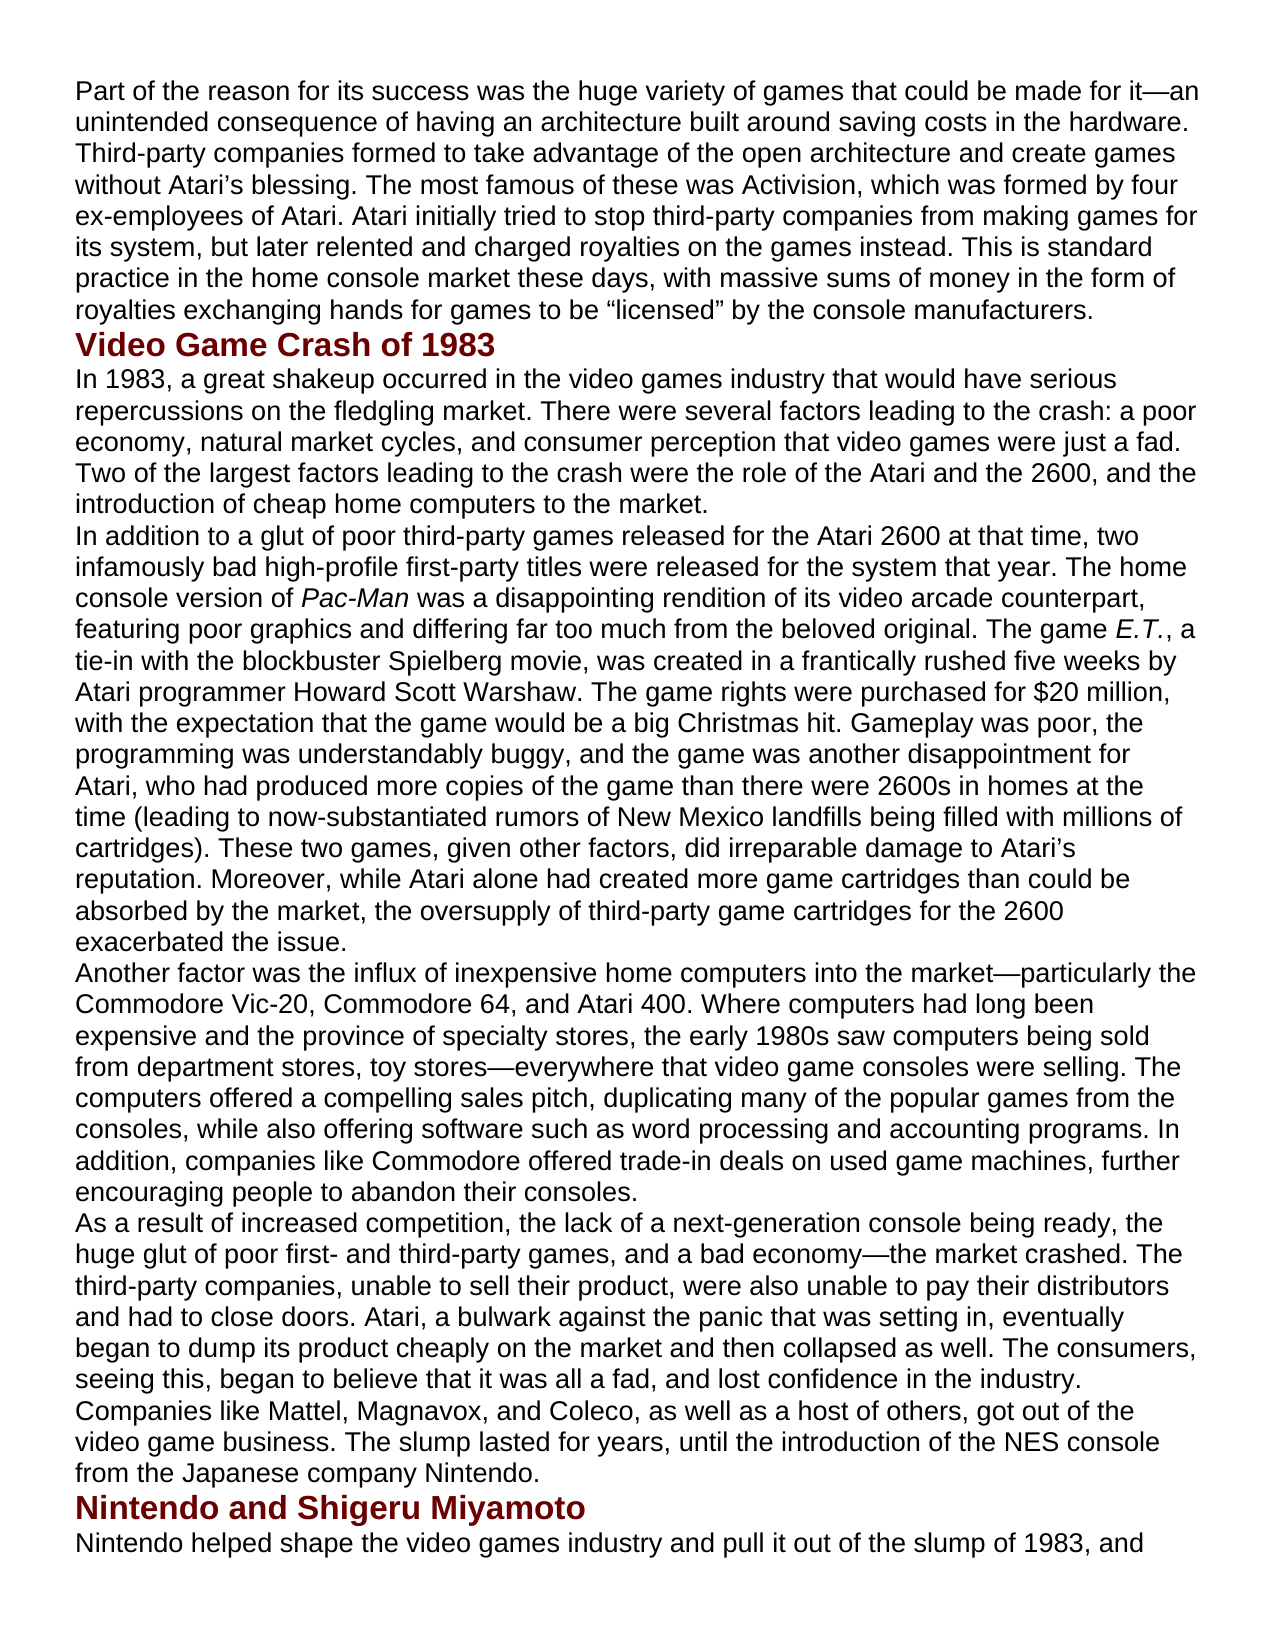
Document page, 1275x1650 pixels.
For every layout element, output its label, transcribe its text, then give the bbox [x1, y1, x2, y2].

text Video Game Crash of 1983 [75, 325, 1200, 363]
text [75, 1527, 1200, 1558]
text Another factor was the influx of inexpensive home computers into the market—particularly the Commodore Vic-20, Commodore 64, and Atari 400. Where computers had long been expensive and the province of specialty stores, the early 1980s saw computers being sold from department stores, toy stores—everywhere that video game consoles were selling. The computers offered a compelling sales pitch, duplicating many of the popular games from the consoles, while also offering software such as word processing and accounting programs. In addition, companies like Commodore offered trade-in deals on used game machines, further encouraging people to abandon their consoles. [75, 957, 1200, 1207]
text As a result of increased competition, the lack of a next-generation console being ready, the huge glut of poor first- and third-party games, and a bad economy—the market crashed. The third-party companies, unable to sell their product, were also unable to pay their distributors and had to close doors. Atari, a bulwark against the panic that was setting in, eventually began to dump its product cheaply on the market and then collapsed as well. The consumers, seeing this, began to believe that it was all a fad, and lost confidence in the industry. Companies like Mattel, Magnavox, and Coleco, as well as a host of others, got out of the video game business. The slump lasted for years, until the introduction of the NES console from the Japanese company Nintendo. [75, 1207, 1200, 1488]
text Nintendo and Shigeru Miyamoto [75, 1488, 1200, 1527]
text In addition to a glut of poor third-party games released for the Atari 2600 at that time, two infamously bad high-profile first-party titles were released for the system that year. The home console version of Pac-Man was a disappointing rendition of its video arcade counterpart, featuring poor graphics and differing far too much from the beloved original. The game E.T., a tie-in with the blockbuster Spielberg movie, was created in a frantically rushed five weeks by Atari programmer Howard Scott Warshaw. The game rights were purchased for $20 million, with the expectation that the game would be a big Christmas hit. Gameplay was poor, the programming was understandably buggy, and the game was another disappointment for Atari, who had produced more copies of the game than there were 2600s in homes at the time (leading to now-substantiated rumors of New Mexico landfills being filled with millions of cartridges). These two games, given other factors, did irreparable damage to Atari’s reputation. Moreover, while Atari alone had created more game cartridges than could be absorbed by the market, the oversupply of third-party game cartridges for the 2600 exacerbated the issue. [75, 520, 1200, 957]
text In 1983, a great shakeup occurred in the video games industry that would have serious repercussions on the fledgling market. There were several factors leading to the crash: a poor economy, natural market cycles, and consumer perception that video games were just a fad. Two of the largest factors leading to the crash were the role of the Atari and the 2600, and the introduction of cheap home computers to the market. [75, 363, 1200, 520]
text Part of the reason for its success was the huge variety of games that could be made for it—an unintended consequence of having an architecture built around saving costs in the hardware. Third-party companies formed to take advantage of the open architecture and create games without Atari’s blessing. The most famous of these was Activision, which was formed by four ex-employees of Atari. Atari initially tried to stop third-party companies from making games for its system, but later relented and charged royalties on the games instead. This is standard practice in the home console market these days, with massive sums of money in the form of royalties exchanging hands for games to be “licensed” by the console manufacturers. [75, 75, 1200, 325]
